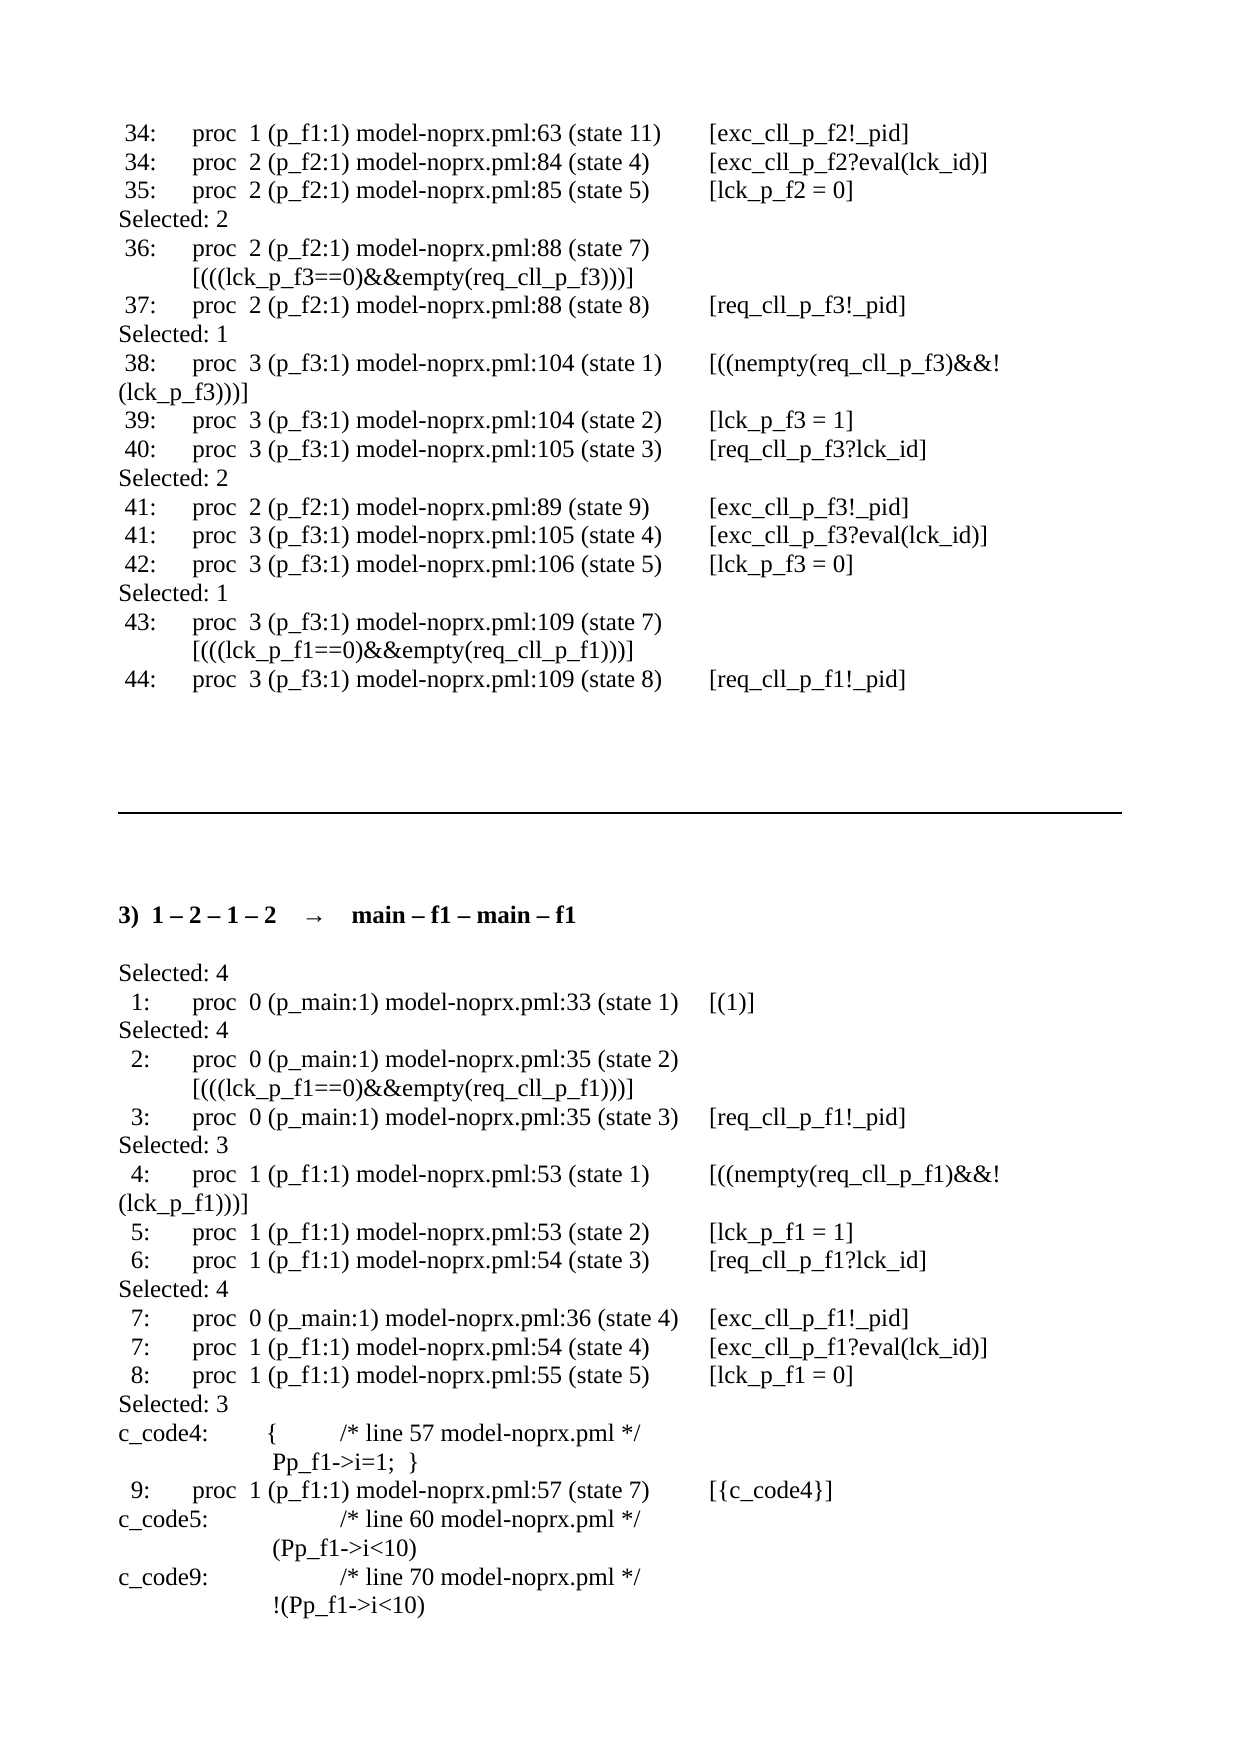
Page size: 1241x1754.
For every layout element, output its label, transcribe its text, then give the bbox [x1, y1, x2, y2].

text 3) 1 – 2 – 1 – 2 → main – f1 – main – f1 [118, 901, 1122, 929]
text Selected: 4 [118, 1274, 1122, 1303]
text 42: proc 3 (p_f3:1) model-noprx.pml:106 (state 5) [lck_p_f3 = 0] [118, 549, 1122, 578]
text 35: proc 2 (p_f2:1) model-noprx.pml:85 (state 5) [lck_p_f2 = 0] [118, 176, 1122, 204]
text Selected: 3 [118, 1389, 1122, 1418]
text 2: proc 0 (p_main:1) model-noprx.pml:35 (state 2) [(((lck_p_f1==0)&&empty(req_cll_p_f1)))] [118, 1044, 1122, 1102]
text 38: proc 3 (p_f3:1) model-noprx.pml:104 (state 1) [((nempty(req_cll_p_f3)&&!(lck_p_f3)))] [118, 348, 1122, 406]
text 9: proc 1 (p_f1:1) model-noprx.pml:57 (state 7) [{c_code4}] [118, 1476, 1122, 1504]
text !(Pp_f1->i<10) [118, 1591, 1122, 1619]
text 41: proc 3 (p_f3:1) model-noprx.pml:105 (state 4) [exc_cll_p_f3?eval(lck_id)] [118, 521, 1122, 549]
text c_code5: /* line 60 model-noprx.pml */ [118, 1504, 1122, 1533]
text 1: proc 0 (p_main:1) model-noprx.pml:33 (state 1) [(1)] [118, 987, 1122, 1016]
text 40: proc 3 (p_f3:1) model-noprx.pml:105 (state 3) [req_cll_p_f3?lck_id] [118, 434, 1122, 463]
text 3: proc 0 (p_main:1) model-noprx.pml:35 (state 3) [req_cll_p_f1!_pid] [118, 1102, 1122, 1131]
text 7: proc 1 (p_f1:1) model-noprx.pml:54 (state 4) [exc_cll_p_f1?eval(lck_id)] [118, 1332, 1122, 1361]
text 34: proc 2 (p_f2:1) model-noprx.pml:84 (state 4) [exc_cll_p_f2?eval(lck_id)] [118, 147, 1122, 176]
text Selected: 1 [118, 578, 1122, 607]
text Selected: 4 [118, 958, 1122, 987]
text Selected: 2 [118, 204, 1122, 233]
text 36: proc 2 (p_f2:1) model-noprx.pml:88 (state 7) [(((lck_p_f3==0)&&empty(req_cll_p_f3)))] [118, 233, 1122, 291]
text Selected: 1 [118, 319, 1122, 348]
text Selected: 3 [118, 1131, 1122, 1159]
text 41: proc 2 (p_f2:1) model-noprx.pml:89 (state 9) [exc_cll_p_f3!_pid] [118, 492, 1122, 521]
text 8: proc 1 (p_f1:1) model-noprx.pml:55 (state 5) [lck_p_f1 = 0] [118, 1361, 1122, 1389]
text 39: proc 3 (p_f3:1) model-noprx.pml:104 (state 2) [lck_p_f3 = 1] [118, 406, 1122, 434]
text 34: proc 1 (p_f1:1) model-noprx.pml:63 (state 11) [exc_cll_p_f2!_pid] [118, 118, 1122, 147]
text Selected: 4 [118, 1016, 1122, 1044]
text 5: proc 1 (p_f1:1) model-noprx.pml:53 (state 2) [lck_p_f1 = 1] [118, 1217, 1122, 1246]
text 7: proc 0 (p_main:1) model-noprx.pml:36 (state 4) [exc_cll_p_f1!_pid] [118, 1303, 1122, 1332]
text c_code4: { /* line 57 model-noprx.pml */ [118, 1418, 1122, 1447]
text (Pp_f1->i<10) [118, 1533, 1122, 1562]
text 44: proc 3 (p_f3:1) model-noprx.pml:109 (state 8) [req_cll_p_f1!_pid] [118, 664, 1122, 693]
text 43: proc 3 (p_f3:1) model-noprx.pml:109 (state 7) [(((lck_p_f1==0)&&empty(req_cll_p_f1)))] [118, 607, 1122, 664]
text Selected: 2 [118, 463, 1122, 492]
text 37: proc 2 (p_f2:1) model-noprx.pml:88 (state 8) [req_cll_p_f3!_pid] [118, 291, 1122, 319]
text 4: proc 1 (p_f1:1) model-noprx.pml:53 (state 1) [((nempty(req_cll_p_f1)&&!(lck_p_f1)))] [118, 1159, 1122, 1217]
text Pp_f1->i=1; } [118, 1447, 1122, 1476]
text 6: proc 1 (p_f1:1) model-noprx.pml:54 (state 3) [req_cll_p_f1?lck_id] [118, 1246, 1122, 1274]
text c_code9: /* line 70 model-noprx.pml */ [118, 1562, 1122, 1591]
